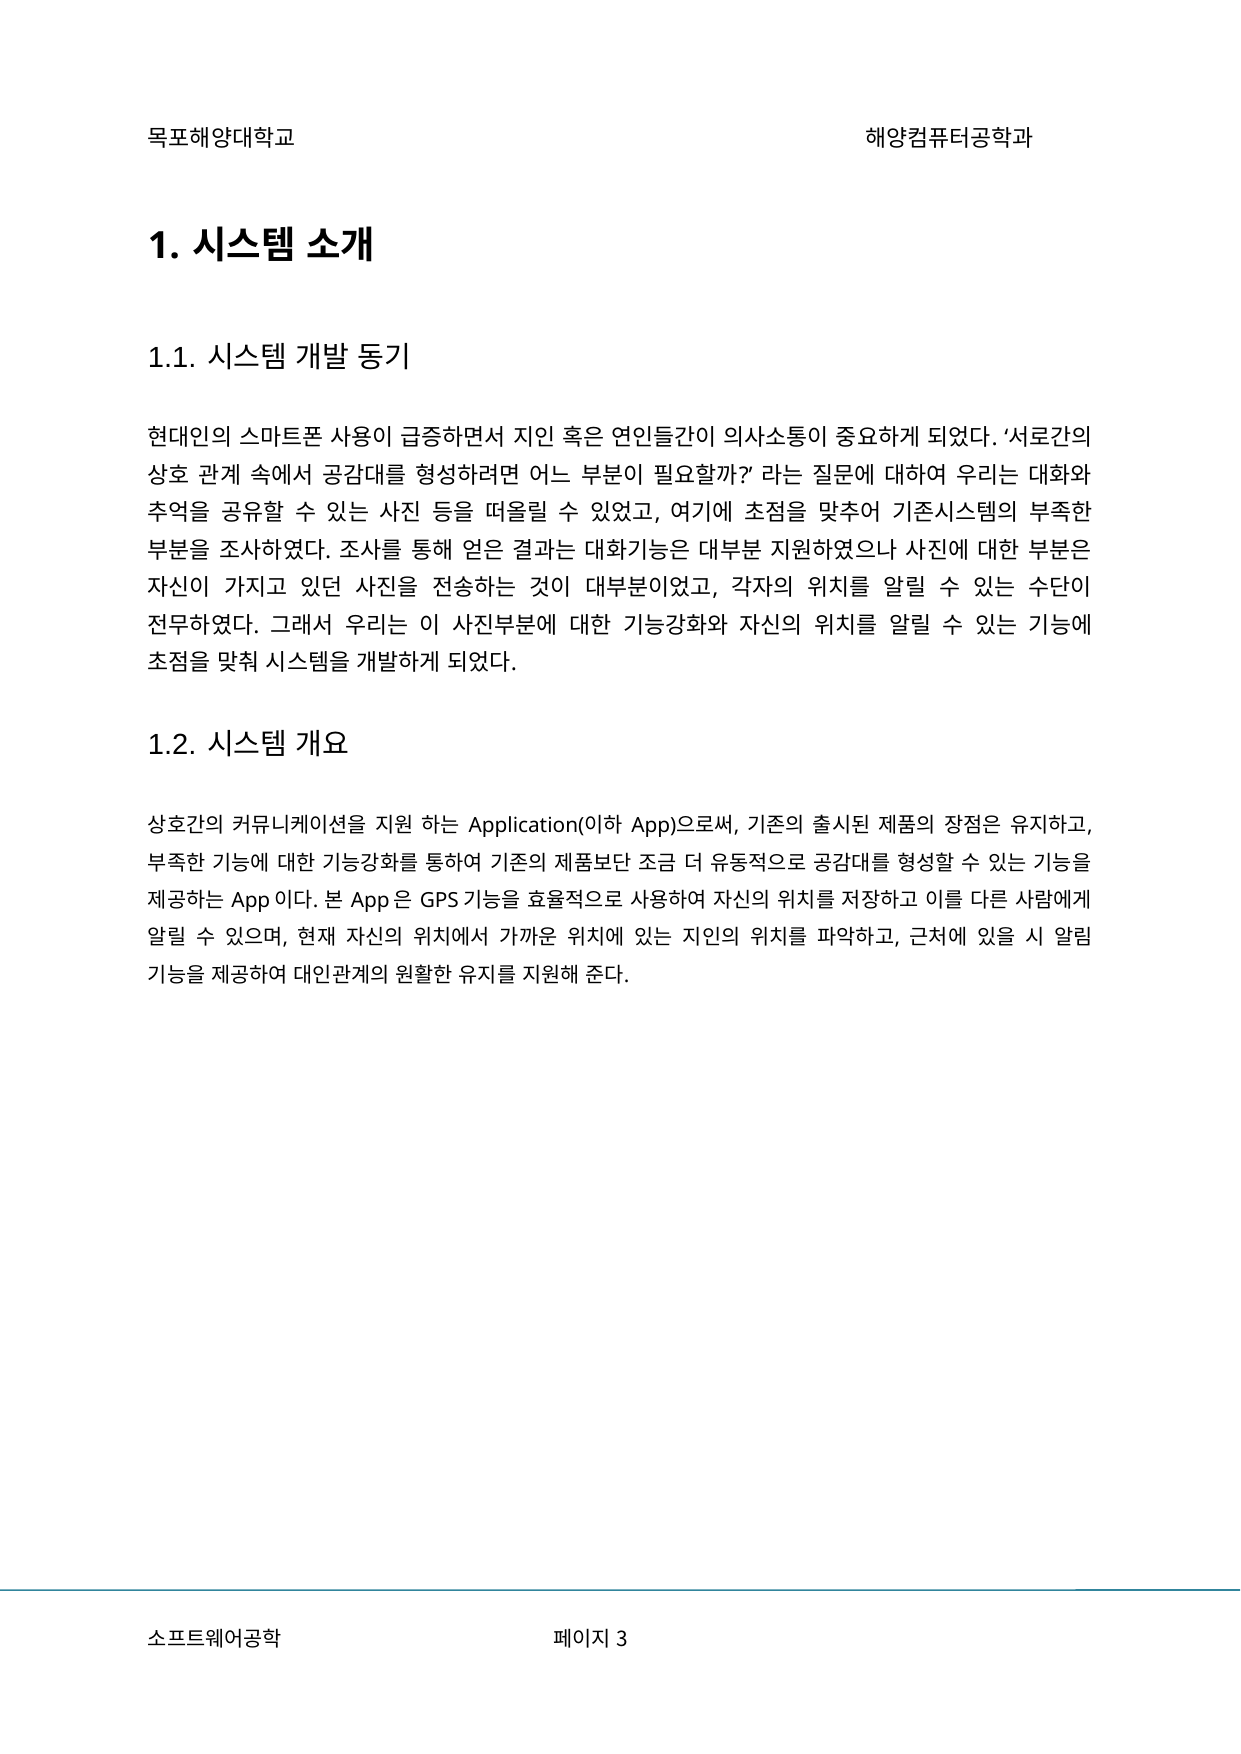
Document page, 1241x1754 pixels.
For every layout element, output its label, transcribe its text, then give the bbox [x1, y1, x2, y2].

subtitle 시스템 개발 동기 [148, 317, 1092, 392]
subtitle 시스템 소개 [148, 204, 1092, 279]
text 상호간의 커뮤니케이션을 지원 하는 Application(이하 App)으로써, 기존의 출시된 제품의 장점은 유지하고, 부족한 기능에 대한 기능강화를 통하여 기존의 제품보단 조금 더 유동적으로 공감대를 형성할 수 있는 기능을 제공하는 App이다. 본 App은 GPS기능을 효율적으로 사용하여 자신의 위치를 저장하고 이를 다른 사람에게 알릴 수 있으며, 현재 자신의 위치에서 가까운 위치에 있는 지인의 위치를 파악하고, 근처에 있을 시 알림 기능을 제공하여 대인관계의 원활한 유지를 지원해 준다. [148, 804, 1092, 992]
text 현대인의 스마트폰 사용이 급증하면서 지인 혹은 연인들간이 의사소통이 중요하게 되었다. ‘서로간의 상호 관계 속에서 공감대를 형성하려면 어느 부분이 필요할까?’ 라는 질문에 대하여 우리는 대화와 추억을 공유할 수 있는 사진 등을 떠올릴 수 있었고, 여기에 초점을 맞추어 기존시스템의 부족한 부분을 조사하였다. 조사를 통해 얻은 결과는 대화기능은 대부분 지원하였으나 사진에 대한 부분은 자신이 가지고 있던 사진을 전송하는 것이 대부분이었고, 각자의 위치를 알릴 수 있는 수단이 전무하였다. 그래서 우리는 이 사진부분에 대한 기능강화와 자신의 위치를 알릴 수 있는 기능에 초점을 맞춰 시스템을 개발하게 되었다. [148, 417, 1092, 679]
subtitle 시스템 개요 [148, 704, 1092, 779]
